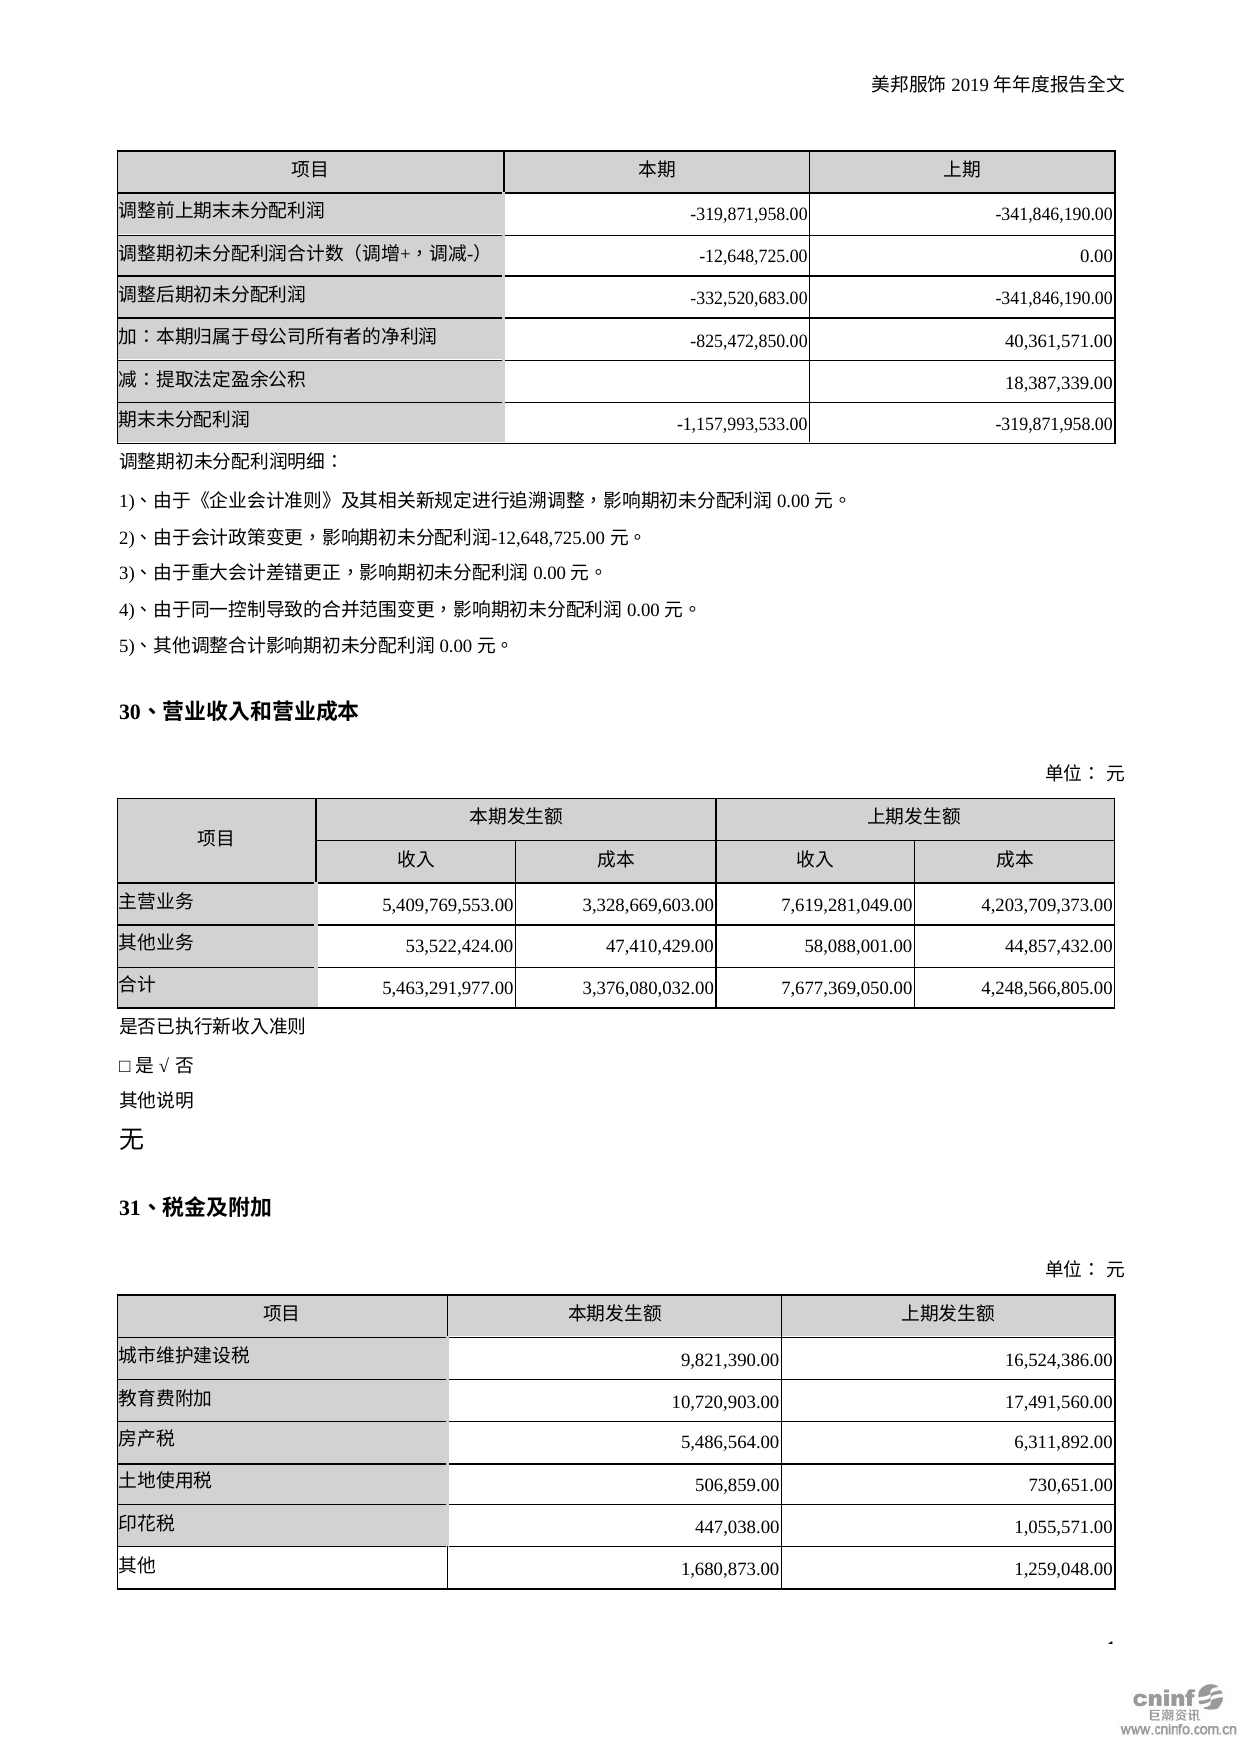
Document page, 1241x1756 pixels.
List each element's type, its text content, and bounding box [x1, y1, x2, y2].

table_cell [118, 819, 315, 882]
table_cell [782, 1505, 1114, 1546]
subtitle 无 [119, 1122, 1240, 1155]
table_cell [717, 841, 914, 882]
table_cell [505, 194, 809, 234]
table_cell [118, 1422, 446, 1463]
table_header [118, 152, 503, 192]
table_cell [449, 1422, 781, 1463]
subtitle 30、营业收入和营业成本 [119, 696, 1240, 726]
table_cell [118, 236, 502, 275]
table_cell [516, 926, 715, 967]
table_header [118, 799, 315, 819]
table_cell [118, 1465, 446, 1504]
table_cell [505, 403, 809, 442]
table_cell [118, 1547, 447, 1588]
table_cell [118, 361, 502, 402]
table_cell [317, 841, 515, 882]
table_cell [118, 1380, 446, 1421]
text 单位： 元 [104, 1257, 1125, 1282]
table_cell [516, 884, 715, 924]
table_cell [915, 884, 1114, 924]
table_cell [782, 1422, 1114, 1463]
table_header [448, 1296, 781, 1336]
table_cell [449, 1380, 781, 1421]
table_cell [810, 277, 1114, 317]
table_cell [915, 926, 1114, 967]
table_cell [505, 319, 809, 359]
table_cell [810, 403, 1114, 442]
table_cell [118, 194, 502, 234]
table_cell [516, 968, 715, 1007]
text 4)、由于同一控制导致的合并范围变更，影响期初未分配利润 0.00 元。 [119, 597, 1240, 622]
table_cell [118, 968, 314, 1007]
subtitle 31、税金及附加 [119, 1191, 1240, 1221]
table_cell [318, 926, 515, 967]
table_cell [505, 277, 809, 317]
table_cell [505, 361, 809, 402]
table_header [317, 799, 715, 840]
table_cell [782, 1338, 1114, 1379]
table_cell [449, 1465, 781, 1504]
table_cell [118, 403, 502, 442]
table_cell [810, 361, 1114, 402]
text 单位： 元 [104, 760, 1125, 786]
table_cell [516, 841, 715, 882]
text 5)、其他调整合计影响期初未分配利润 0.00 元。 [119, 632, 1240, 658]
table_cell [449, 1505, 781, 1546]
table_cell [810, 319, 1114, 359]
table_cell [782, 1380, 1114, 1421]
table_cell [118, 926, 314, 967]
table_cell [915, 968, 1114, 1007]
picture [1115, 1681, 1240, 1738]
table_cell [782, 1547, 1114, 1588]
text 2)、由于会计政策变更，影响期初未分配利润-12,648,725.00 元。 [119, 524, 1240, 550]
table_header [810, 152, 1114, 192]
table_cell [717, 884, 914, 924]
text 1)、由于《企业会计准则》及其相关新规定进行追溯调整，影响期初未分配利润 0.00 元。 [119, 487, 1240, 513]
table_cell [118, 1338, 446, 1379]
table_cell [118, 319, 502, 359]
text 是否已执行新收入准则 [119, 1013, 1240, 1039]
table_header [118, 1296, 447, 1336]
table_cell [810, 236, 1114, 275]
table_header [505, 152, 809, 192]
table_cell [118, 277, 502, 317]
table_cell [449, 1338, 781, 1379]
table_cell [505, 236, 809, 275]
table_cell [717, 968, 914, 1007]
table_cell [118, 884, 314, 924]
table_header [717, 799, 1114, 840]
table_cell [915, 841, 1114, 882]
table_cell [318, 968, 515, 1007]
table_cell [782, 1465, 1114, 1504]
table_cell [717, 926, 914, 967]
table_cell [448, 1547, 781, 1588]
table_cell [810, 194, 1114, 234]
text 调整期初未分配利润明细： [119, 448, 1240, 474]
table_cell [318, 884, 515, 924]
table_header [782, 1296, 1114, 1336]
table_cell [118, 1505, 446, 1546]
text 3)、由于重大会计差错更正，影响期初未分配利润 0.00 元。 [119, 560, 1240, 585]
text □ 是 √ 否 其他说明 [119, 1052, 214, 1113]
